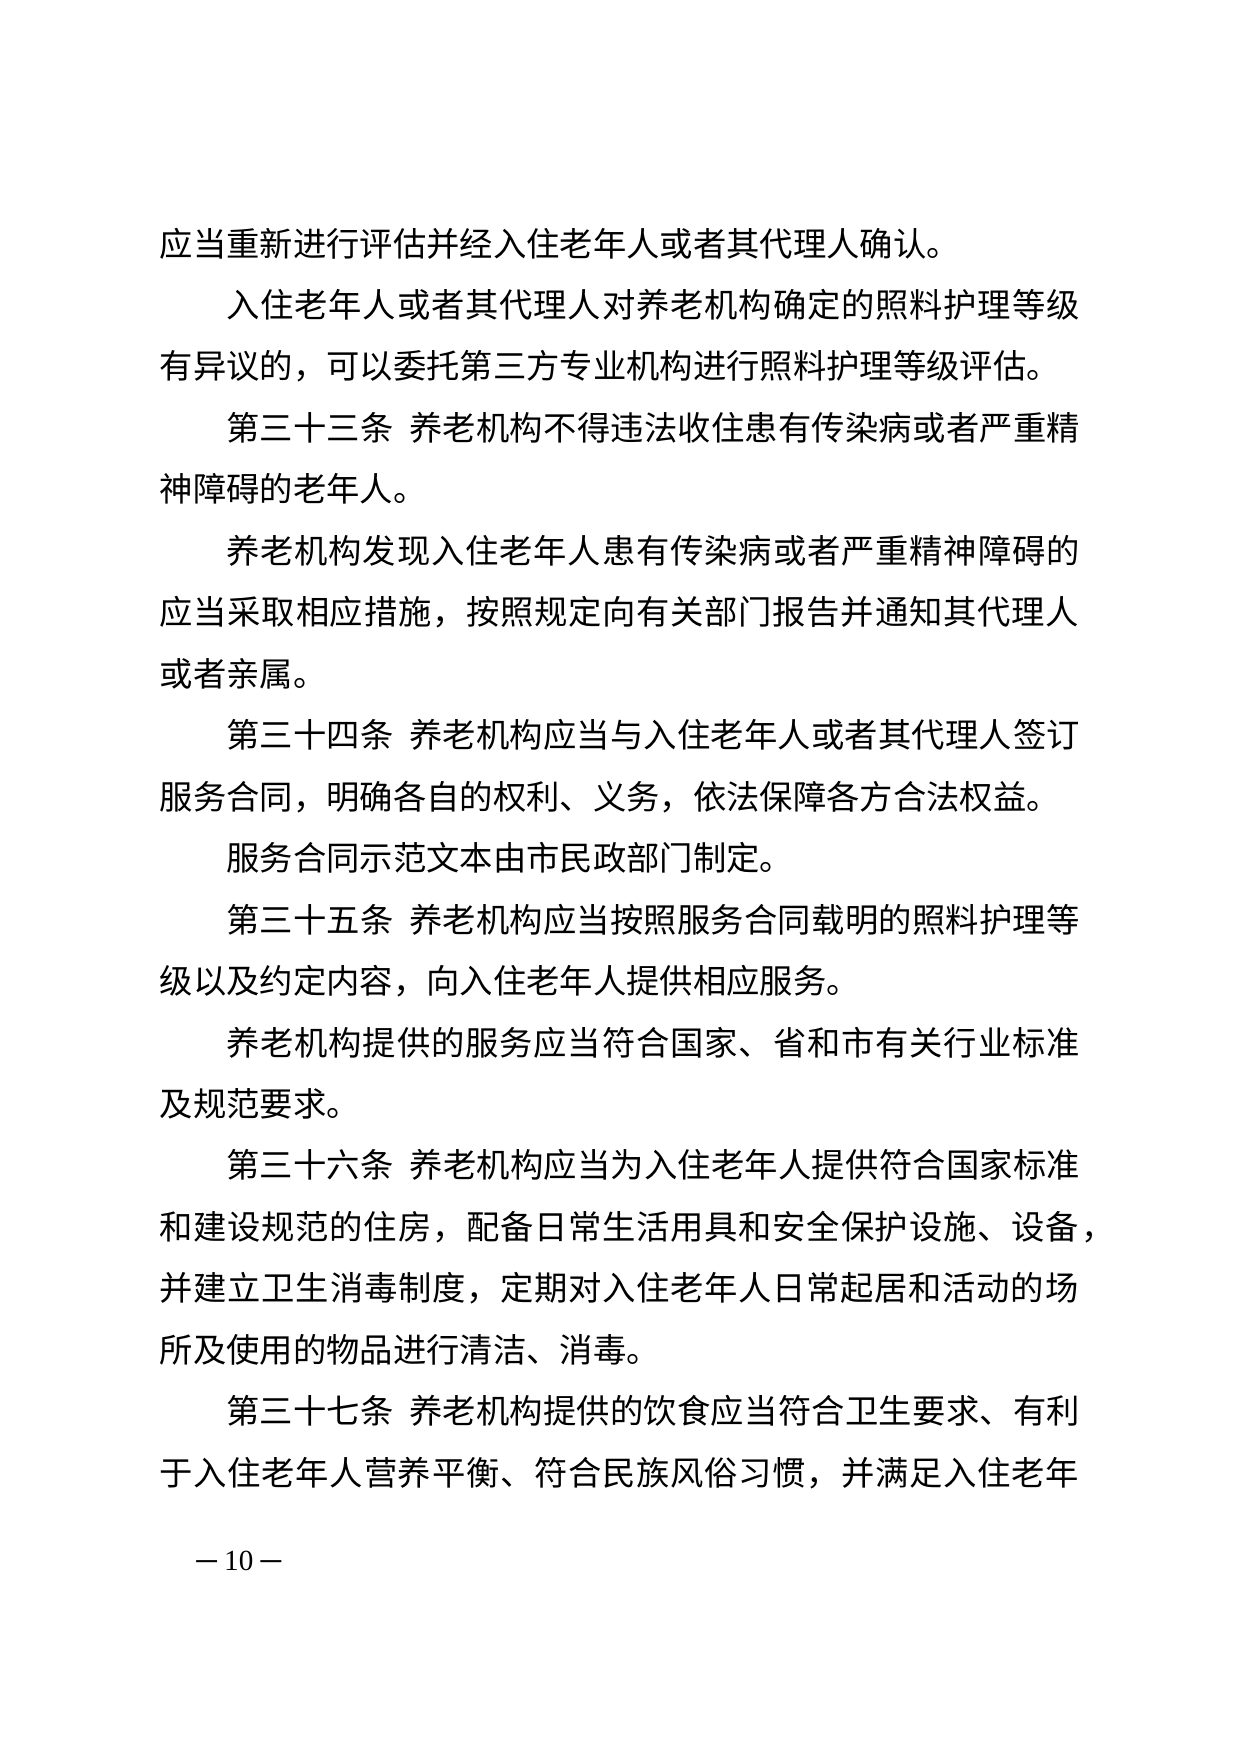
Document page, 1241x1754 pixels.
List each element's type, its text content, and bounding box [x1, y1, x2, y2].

text 服务合同示范文本由市民政部门制定。 [159, 821, 1081, 883]
text 入住老年人或者其代理人对养老机构确定的照料护理等级有异议的，可以委托第三方专业机构进行照料护理等级评估。 [159, 268, 1081, 391]
text 第三十四条 养老机构应当与入住老年人或者其代理人签订服务合同，明确各自的权利、义务，依法保障各方合法权益。 [159, 698, 1081, 821]
text 养老机构发现入住老年人患有传染病或者严重精神障碍的，应当采取相应措施，按照规定向有关部门报告并通知其代理人或者亲属。 [159, 514, 1081, 698]
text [159, 207, 1081, 268]
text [159, 1374, 1081, 1497]
text 第三十三条 养老机构不得违法收住患有传染病或者严重精神障碍的老年人。 [159, 391, 1081, 514]
text 第三十五条 养老机构应当按照服务合同载明的照料护理等级以及约定内容，向入住老年人提供相应服务。 [159, 883, 1081, 1006]
text 第三十六条 养老机构应当为入住老年人提供符合国家标准和建设规范的住房，配备日常生活用具和安全保护设施、设备，并建立卫生消毒制度，定期对入住老年人日常起居和活动的场所及使用的物品进行清洁、消毒。 [159, 1129, 1081, 1374]
text 养老机构提供的服务应当符合国家、省和市有关行业标准及规范要求。 [159, 1006, 1081, 1129]
